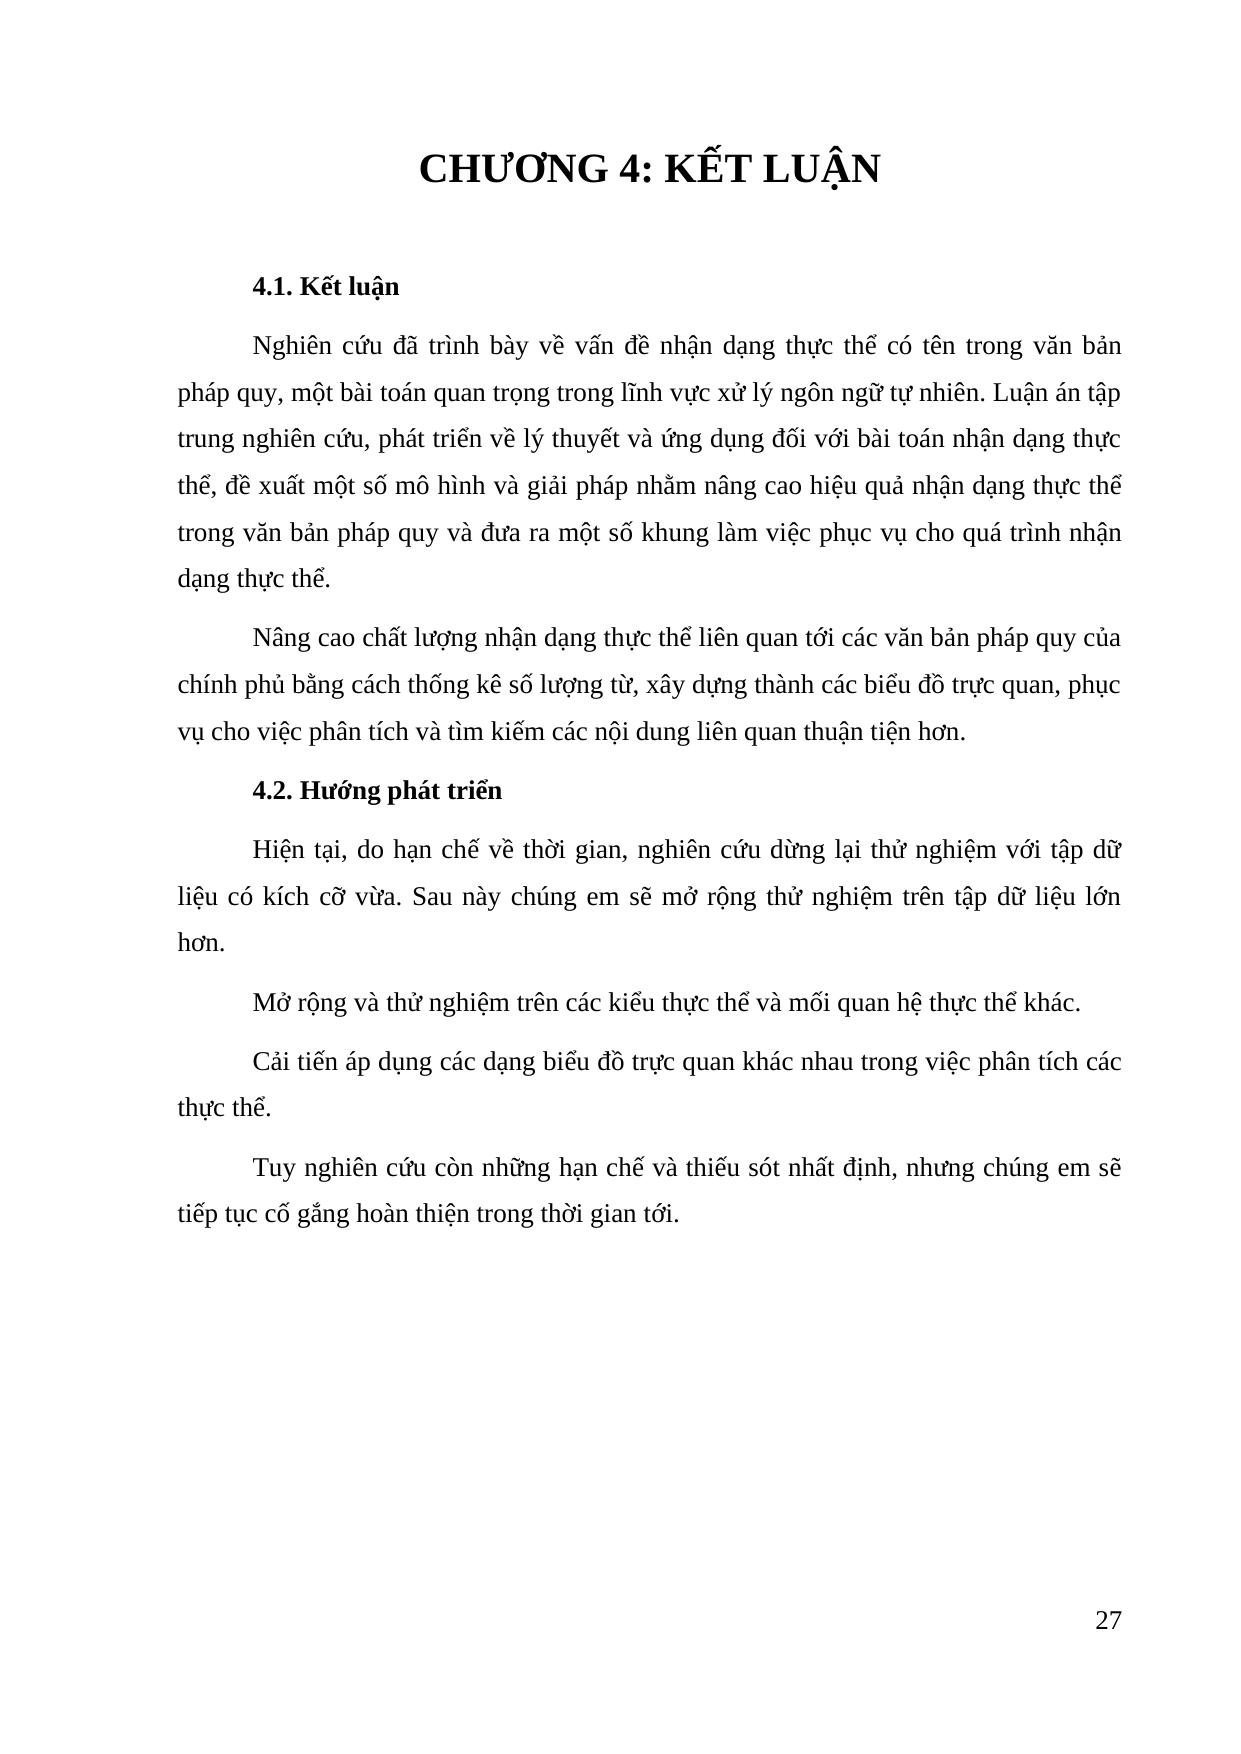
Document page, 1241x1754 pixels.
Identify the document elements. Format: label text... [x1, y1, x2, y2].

subtitle 4.2. Hướng phát triển [177, 774, 1122, 805]
text Tuy nghiên cứu còn những hạn chế và thiếu sót nhất định, nhưng chúng em sẽ tiếp tục cố gắng hoàn thiện trong thời gian tới. [177, 1151, 1122, 1228]
text Nâng cao chất lượng nhận dạng thực thể liên quan tới các văn bản pháp quy của chính phủ bằng cách thống kê số lượng từ, xây dựng thành các biểu đồ trực quan, phục vụ cho việc phân tích và tìm kiếm các nội dung liên quan thuận tiện hơn. [177, 622, 1122, 746]
text Hiện tại, do hạn chế về thời gian, nghiên cứu dừng lại thử nghiệm với tập dữ liệu có kích cỡ vừa. Sau này chúng em sẽ mở rộng thử nghiệm trên tập dữ liệu lớn hơn. [177, 833, 1122, 958]
text Cải tiến áp dụng các dạng biểu đồ trực quan khác nhau trong việc phân tích các thực thể. [177, 1045, 1122, 1123]
text Mở rộng và thử nghiệm trên các kiểu thực thể và mối quan hệ thực thể khác. [177, 986, 1122, 1017]
subtitle 4.1. Kết luận [177, 270, 1122, 301]
text Nghiên cứu đã trình bày về vấn đề nhận dạng thực thể có tên trong văn bản pháp quy, một bài toán quan trọng trong lĩnh vực xử lý ngôn ngữ tự nhiên. Luận án tập trung nghiên cứu, phát triển về lý thuyết và ứng dụng đối với bài toán nhận dạng thực thể, đề xuất một số mô hình và giải pháp nhằm nâng cao hiệu quả nhận dạng thực thể trong văn bản pháp quy và đưa ra một số khung làm việc phục vụ cho quá trình nhận dạng thực thể. [177, 329, 1122, 593]
subtitle CHƯƠNG 4: KẾT LUẬN [177, 143, 1122, 191]
